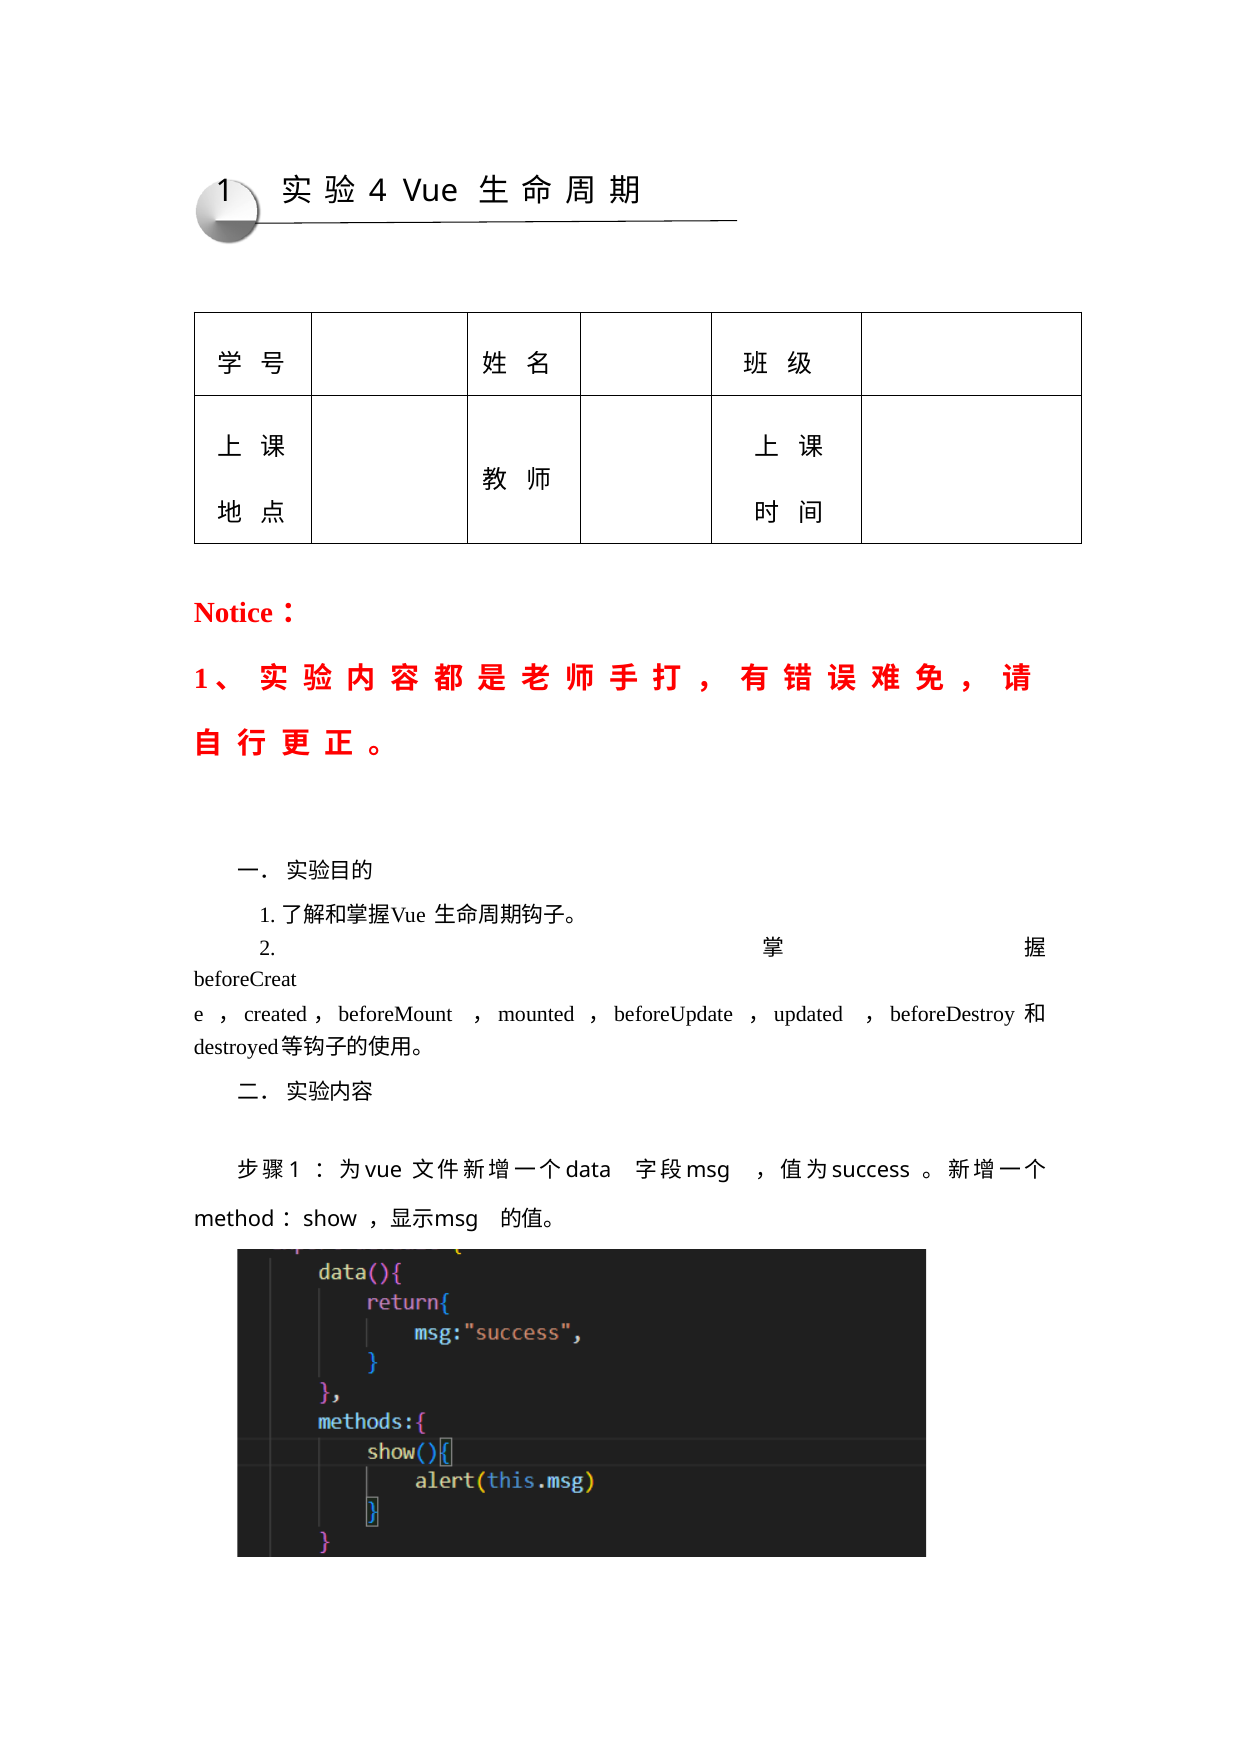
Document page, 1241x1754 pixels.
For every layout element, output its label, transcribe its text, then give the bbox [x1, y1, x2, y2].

table_header [581, 313, 711, 394]
table_cell 上课地点 [195, 396, 311, 543]
table_cell [862, 396, 1081, 543]
table_cell 教师 [468, 396, 580, 543]
text 一． 实验目的 [193, 852, 1047, 884]
text 步骤1：为vue文件新增一个data字段msg，值为success。新增一个method：show，显示msg的值。 [193, 1151, 1047, 1233]
text 1、实验内容都是老师手打，有错误难免，请自行更正。 [193, 642, 1047, 774]
table_header [862, 313, 1081, 394]
table_header 学号 [195, 313, 311, 394]
text Notice： [193, 577, 1047, 642]
text 2. 掌握beforeCreate，created，beforeMount，mounted，beforeUpdate，updated，beforeDestroy和destroyed等钩子的使用。 [193, 930, 1047, 1061]
table_header [312, 313, 467, 394]
table_header 班级 [712, 313, 861, 394]
table_cell [581, 396, 711, 543]
table_cell 上课时间 [712, 396, 861, 543]
table_cell [312, 396, 467, 543]
table_header 姓名 [468, 313, 580, 394]
text 1 实验4 Vue生命周期 [193, 155, 1047, 221]
text 二． 实验内容 [193, 1073, 1047, 1106]
picture [191, 174, 263, 248]
text 1. 了解和掌握Vue生命周期钩子。 [193, 897, 1047, 930]
picture [237, 1249, 927, 1557]
